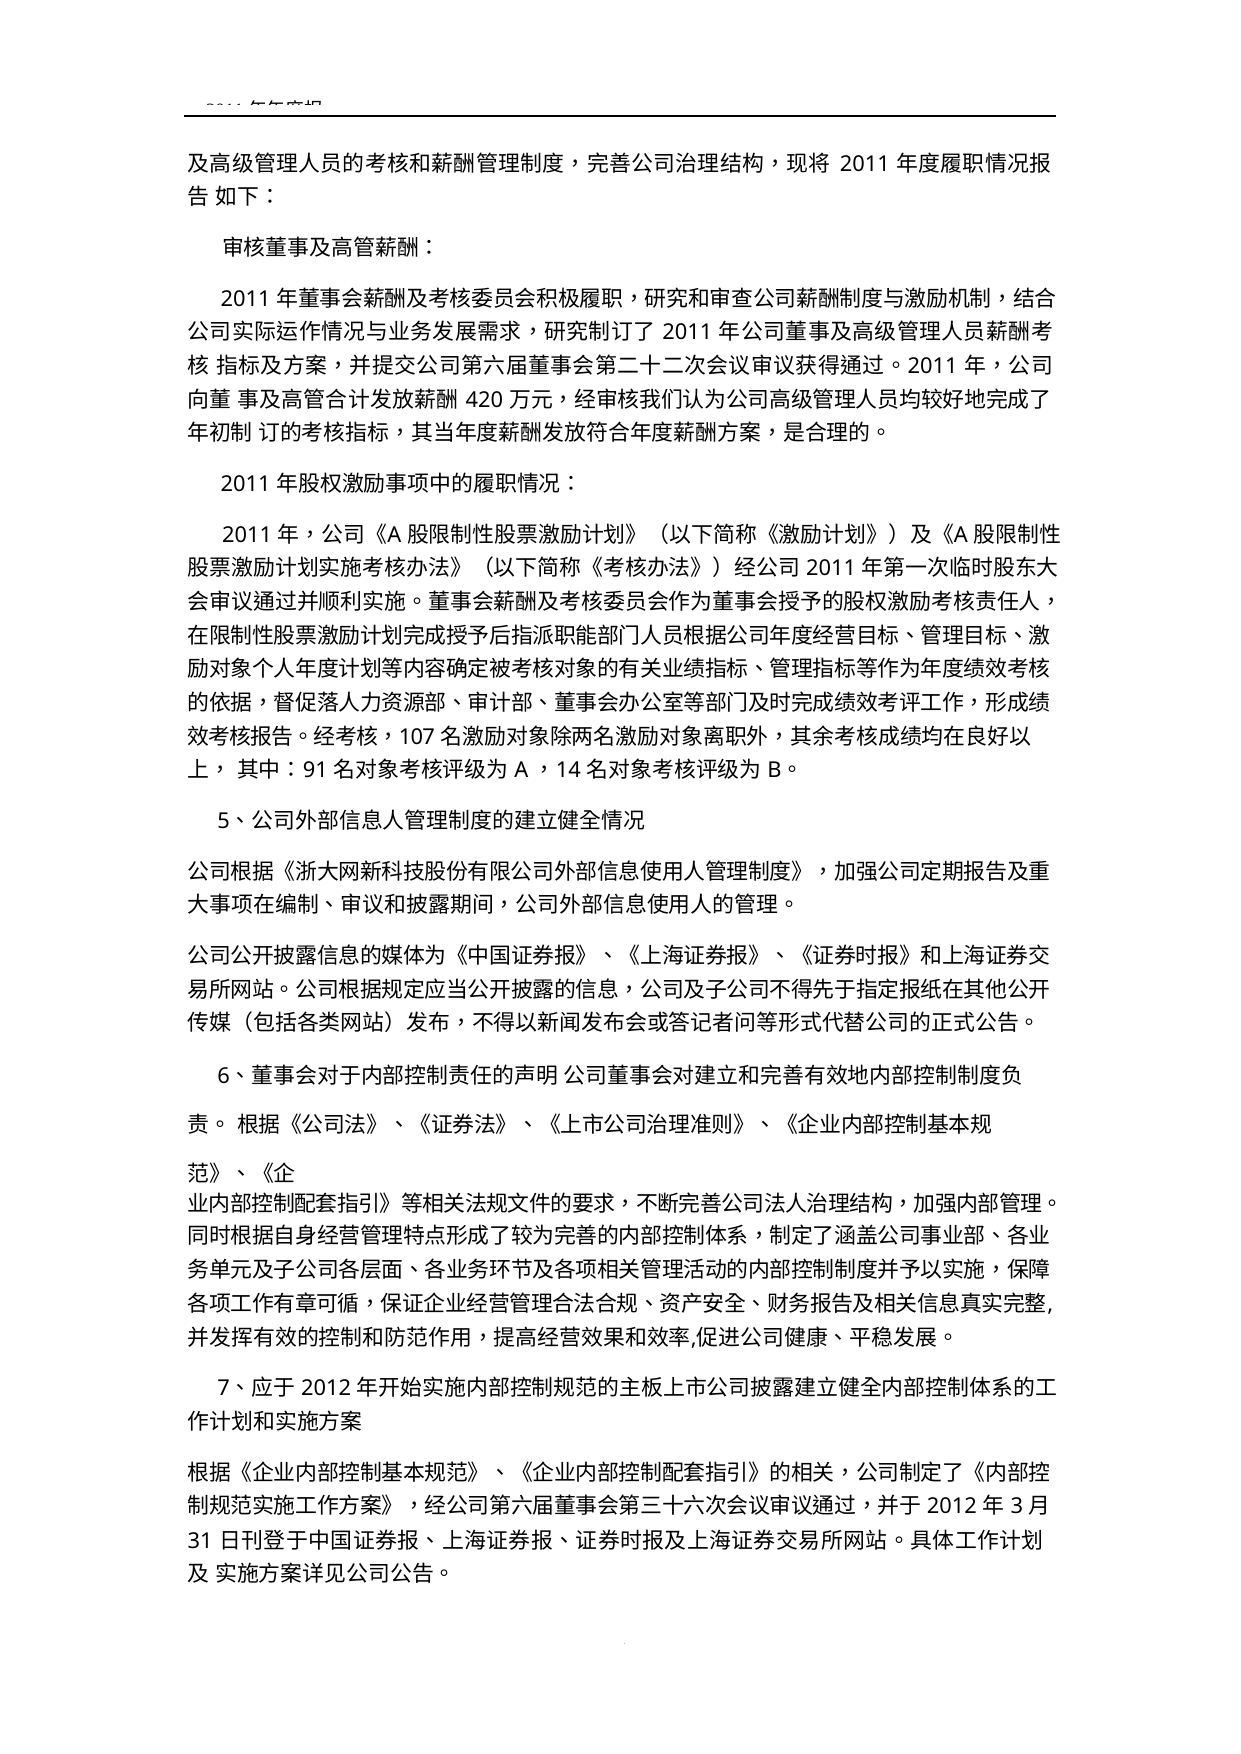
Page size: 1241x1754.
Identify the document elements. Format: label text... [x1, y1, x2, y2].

text 及高级管理人员的考核和薪酬管理制度，完善公司治理结构，现将 2011 年度履职情况报告 如下： [187, 148, 1052, 211]
text 业内部控制配套指引》等相关法规文件的要求，不断完善公司法人治理结构，加强内部管理。 [187, 1191, 1076, 1217]
text 2011 年，公司《A 股限制性股票激励计划》（以下简称《激励计划》）及《A 股限制性 股票激励计划实施考核办法》（以下简称《考核办法》）经公司 2011 年第一次临时股东大 会审议通过并顺利实施。董事会薪酬及考核委员会作为董事会授予的股权激励考核责任人， 在限制性股票激励计划完成授予后指派职能部门人员根据公司年度经营目标、管理目标、激 励对象个人年度计划等内容确定被考核对象的有关业绩指标、管理指标等作为年度绩效考核 的依据，督促落人力资源部、审计部、董事会办公室等部门及时完成绩效考评工作，形成绩 效考核报告。经考核，107 名激励对象除两名激励对象离职外，其余考核成绩均在良好以上， 其中：91 名对象考核评级为 A ，14 名对象考核评级为 B。 [187, 519, 1064, 784]
text 6、董事会对于内部控制责任的声明 公司董事会对建立和完善有效地内部控制制度负责。 根据《公司法》、《证券法》、《上市公司治理准则》、《企业内部控制基本规范》、《企 [187, 1044, 1053, 1191]
text 根据《企业内部控制基本规范》、《企业内部控制配套指引》的相关，公司制定了《内部控 制规范实施工作方案》，经公司第六届董事会第三十六次会议审议通过，并于 2012 年 3 月 [187, 1457, 1053, 1520]
text 5、公司外部信息人管理制度的建立健全情况 [217, 805, 1065, 835]
text 公司公开披露信息的媒体为《中国证券报》、《上海证券报》、《证券时报》和上海证券交 易所网站。公司根据规定应当公开披露的信息，公司及子公司不得先于指定报纸在其他公开 传媒（包括各类网站）发布，不得以新闻发布会或答记者问等形式代替公司的正式公告。 [187, 940, 1053, 1037]
text 7、应于 2012 年开始实施内部控制规范的主板上市公司披露建立健全内部控制体系的工 作计划和实施方案 [187, 1372, 1065, 1436]
text 同时根据自身经营管理特点形成了较为完善的内部控制体系，制定了涵盖公司事业部、各业 务单元及子公司各层面、各业务环节及各项相关管理活动的内部控制制度并予以实施，保障 各项工作有章可循，保证企业经营管理合法合规、资产安全、财务报告及相关信息真实完整, 并发挥有效的控制和防范作用，提高经营效果和效率,促进公司健康、平稳发展。 [187, 1221, 1053, 1351]
text 31 日刊登于中国证券报、上海证券报、证券时报及上海证券交易所网站。具体工作计划及 实施方案详见公司公告。 [187, 1524, 1047, 1588]
text 2011 年董事会薪酬及考核委员会积极履职，研究和审查公司薪酬制度与激励机制，结合 [220, 283, 1065, 312]
text 2011 年股权激励事项中的履职情况： [220, 468, 1065, 498]
text 公司根据《浙大网新科技股份有限公司外部信息使用人管理制度》，加强公司定期报告及重 大事项在编制、审议和披露期间，公司外部信息使用人的管理。 [187, 856, 1053, 919]
text 公司实际运作情况与业务发展需求，研究制订了 2011 年公司董事及高级管理人员薪酬考核 指标及方案，并提交公司第六届董事会第二十二次会议审议获得通过。2011 年，公司向董 事及高管合计发放薪酬 420 万元，经审核我们认为公司高级管理人员均较好地完成了年初制 订的考核指标，其当年度薪酬发放符合年度薪酬方案，是合理的。 [187, 316, 1053, 447]
text 审核董事及高管薪酬： [222, 232, 1065, 262]
